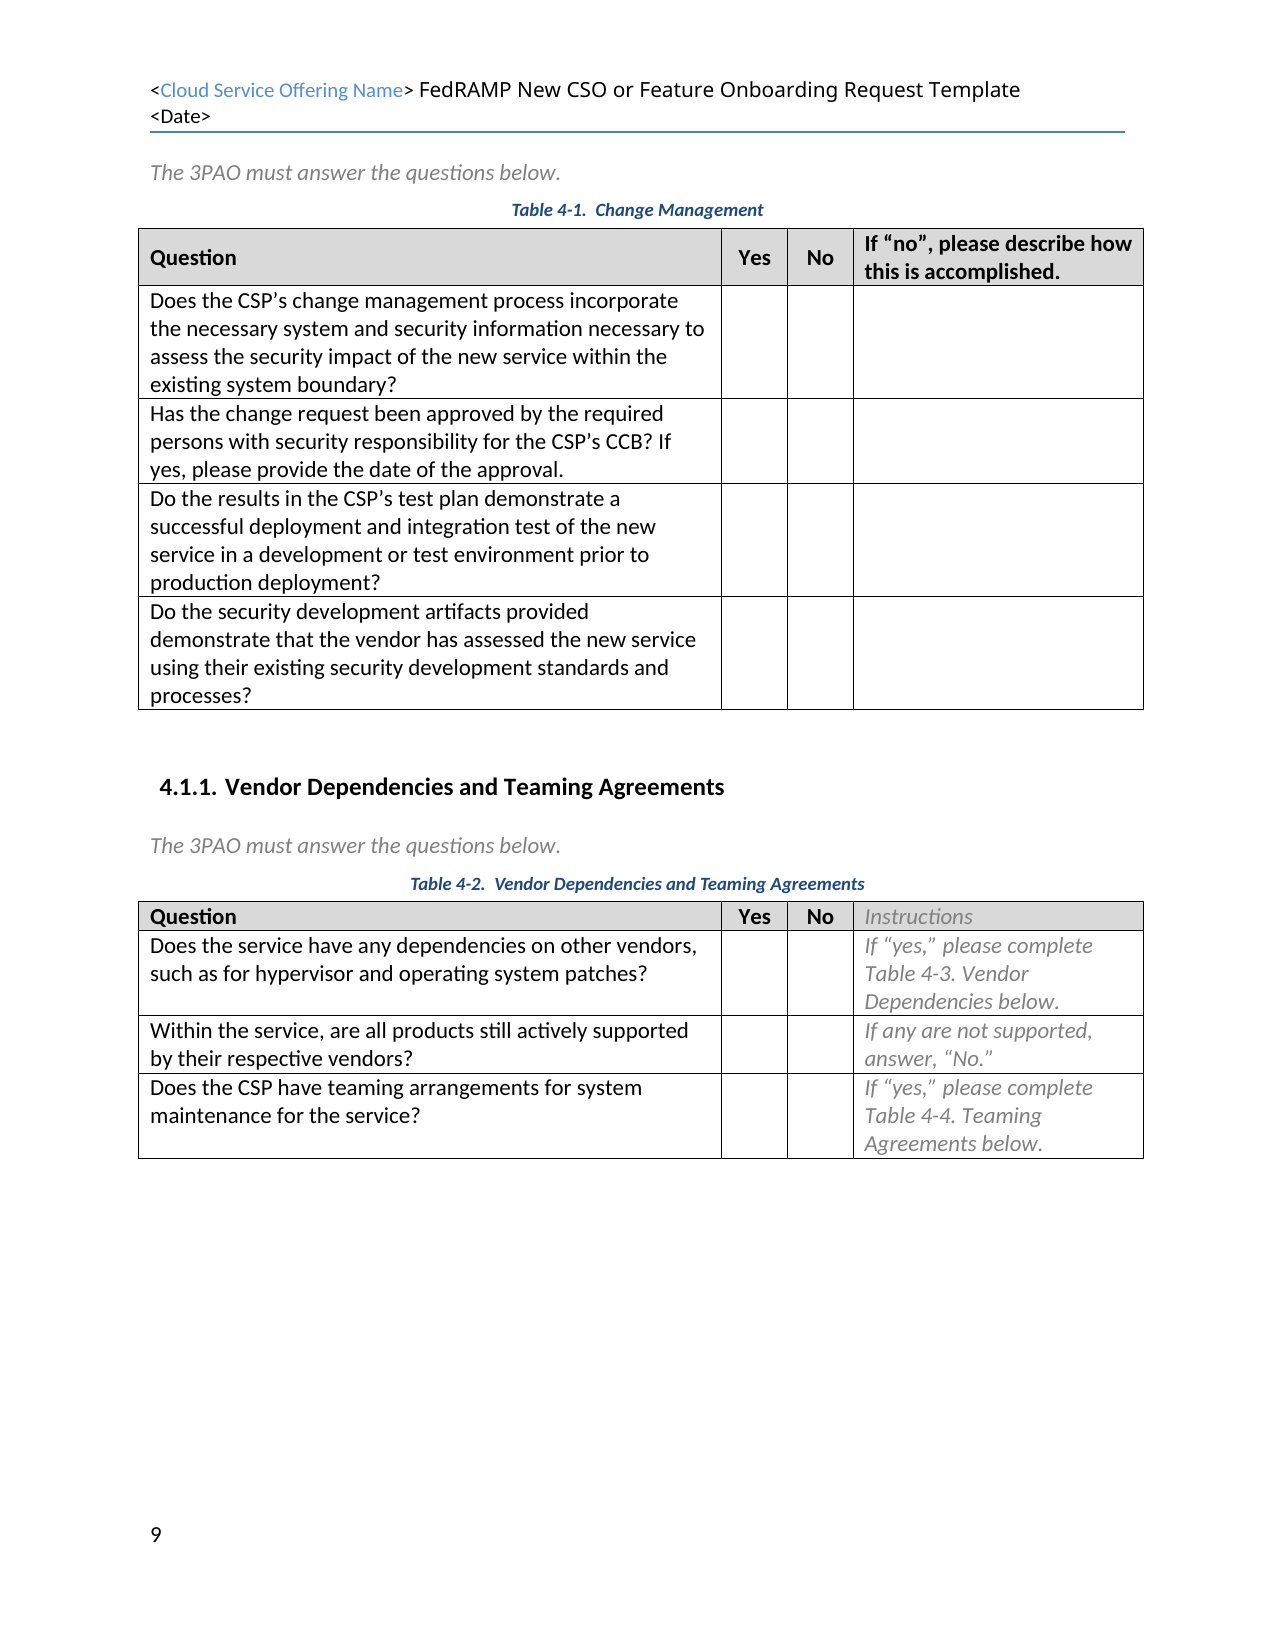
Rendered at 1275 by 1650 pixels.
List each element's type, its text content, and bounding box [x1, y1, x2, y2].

table_cell [854, 597, 1143, 709]
table_cell If “yes,” please complete Table 4-3. Vendor Dependencies below. [854, 931, 1143, 1015]
table_cell [722, 1016, 787, 1072]
text The 3PAO must answer the questions below. [150, 158, 1125, 186]
table_header Yes [722, 229, 787, 285]
table_cell Within the service, are all products still actively supported by their respective vendors? [139, 1016, 721, 1072]
table_header No [788, 902, 853, 930]
table_cell [854, 484, 1143, 596]
table_cell Does the CSP’s change management process incorporate the necessary system and security information necessary to assess the security impact of the new service within the existing system boundary? [139, 286, 721, 398]
text The 3PAO must answer the questions below. [150, 831, 1125, 859]
table_cell [854, 399, 1143, 483]
table_cell [788, 597, 853, 709]
table_header Yes [722, 902, 787, 930]
table_cell [788, 1016, 853, 1072]
table_cell [722, 1074, 787, 1157]
table_cell [722, 399, 787, 483]
table_header Question [139, 229, 721, 285]
table_cell Does the CSP have teaming arrangements for system maintenance for the service? [139, 1074, 721, 1157]
table_header If “no”, please describe how this is accomplished. [854, 229, 1143, 285]
table_cell [788, 286, 853, 398]
table_cell If any are not supported, answer, “No.” [854, 1016, 1143, 1072]
table_cell [722, 286, 787, 398]
table_cell Does the service have any dependencies on other vendors, such as for hypervisor and operating system patches? [139, 931, 721, 1015]
table_cell Do the security development artifacts provided demonstrate that the vendor has assessed the new service using their existing security development standards and processes? [139, 597, 721, 709]
table_cell [788, 399, 853, 483]
table_cell [722, 931, 787, 1015]
table_header Question [139, 902, 721, 930]
table_cell [722, 484, 787, 596]
table_cell [788, 931, 853, 1015]
table_cell Do the results in the CSP’s test plan demonstrate a successful deployment and integration test of the new service in a development or test environment prior to production deployment? [139, 484, 721, 596]
table_cell [788, 1074, 853, 1157]
table_cell [854, 286, 1143, 398]
text Table 4-2. Vendor Dependencies and Teaming Agreements [150, 872, 1125, 895]
table_header Instructions [854, 902, 1143, 930]
table_cell If “yes,” please complete Table 4-4. Teaming Agreements below. [854, 1074, 1143, 1157]
subtitle Vendor Dependencies and Teaming Agreements [159, 771, 1125, 801]
table_header No [788, 229, 853, 285]
text Table 4-1. Change Management [150, 198, 1125, 221]
table_cell Has the change request been approved by the required persons with security responsibility for the CSP’s CCB? If yes, please provide the date of the approval. [139, 399, 721, 483]
table_cell [722, 597, 787, 709]
table_cell [788, 484, 853, 596]
